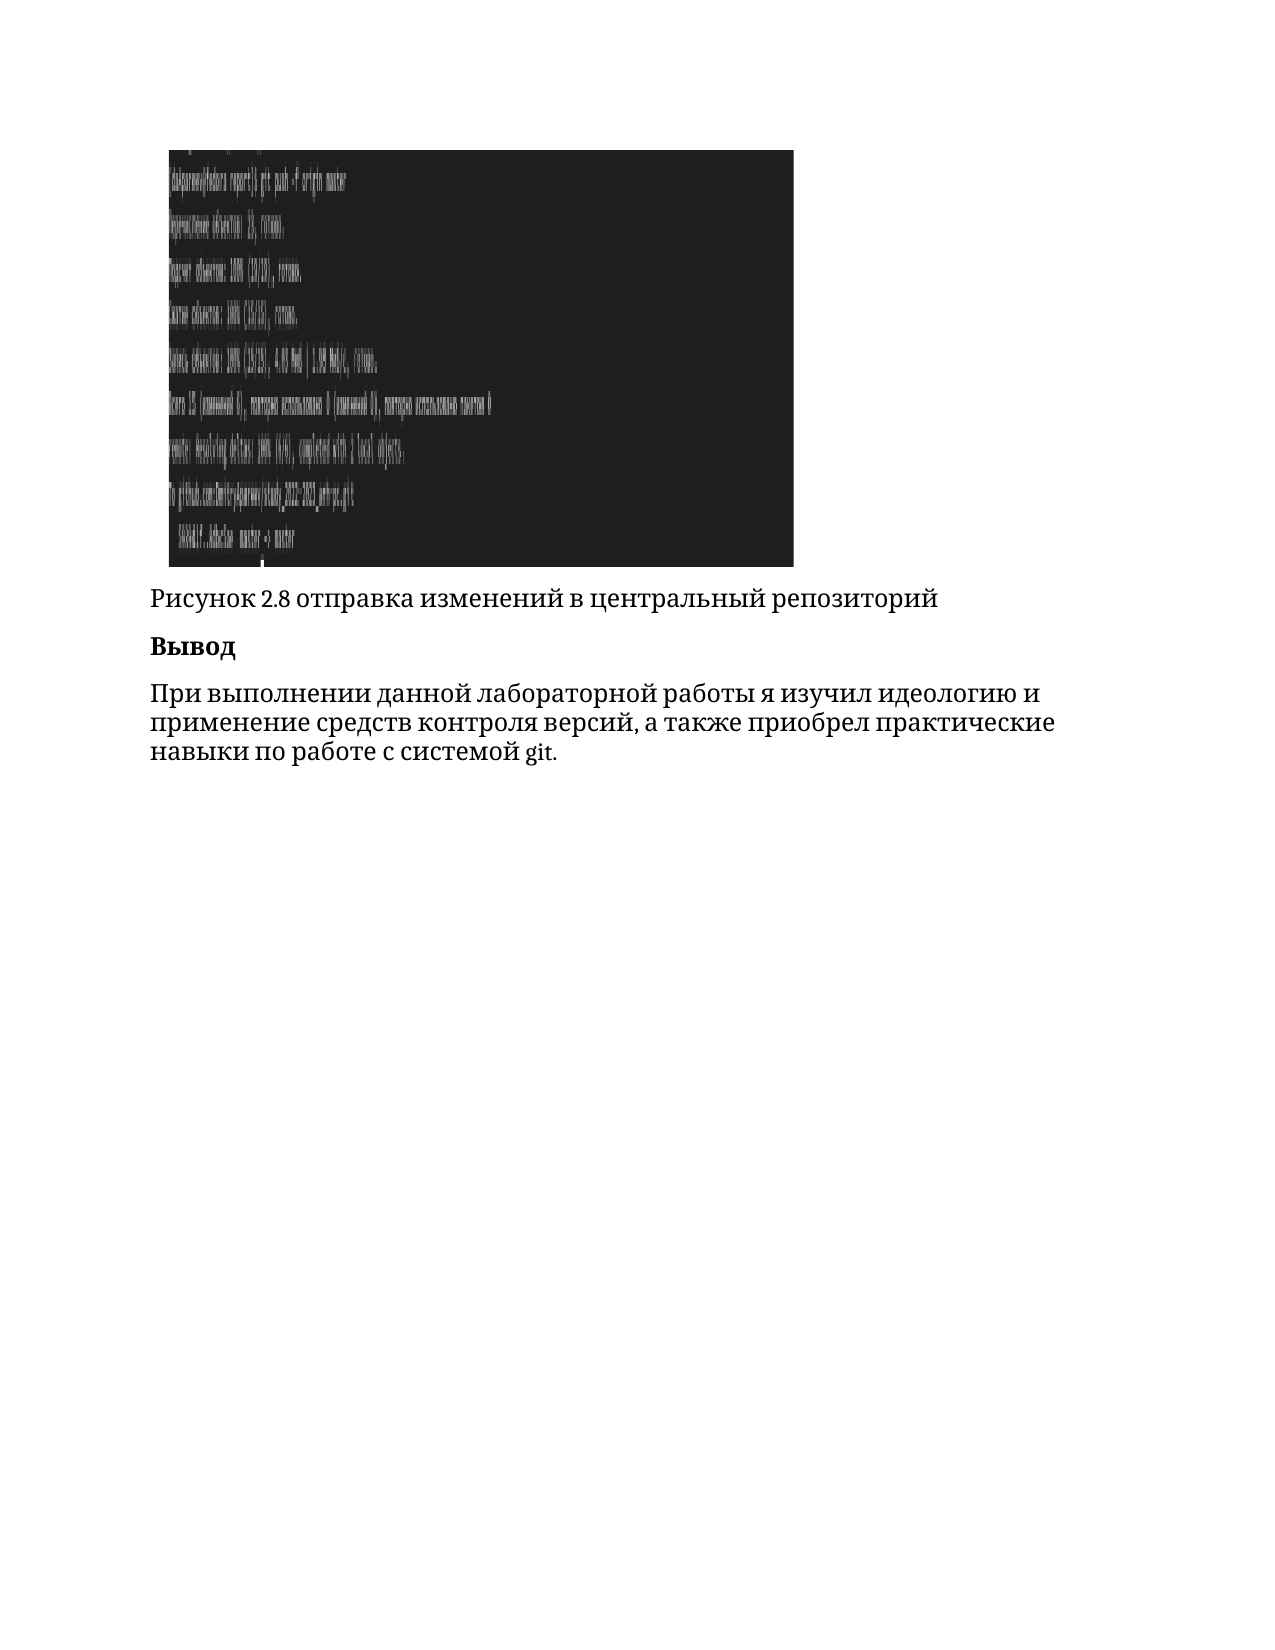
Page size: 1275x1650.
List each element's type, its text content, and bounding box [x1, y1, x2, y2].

text При выполнении данной лабораторной работы я изучил идеологию и применение средств контроля версий, а также приобрел практические навыки по работе с системой git. [150, 680, 1125, 767]
text Рисунок 2.8 отправка изменений в центральный репозиторий [150, 585, 1125, 614]
text Вывод [150, 633, 1125, 662]
